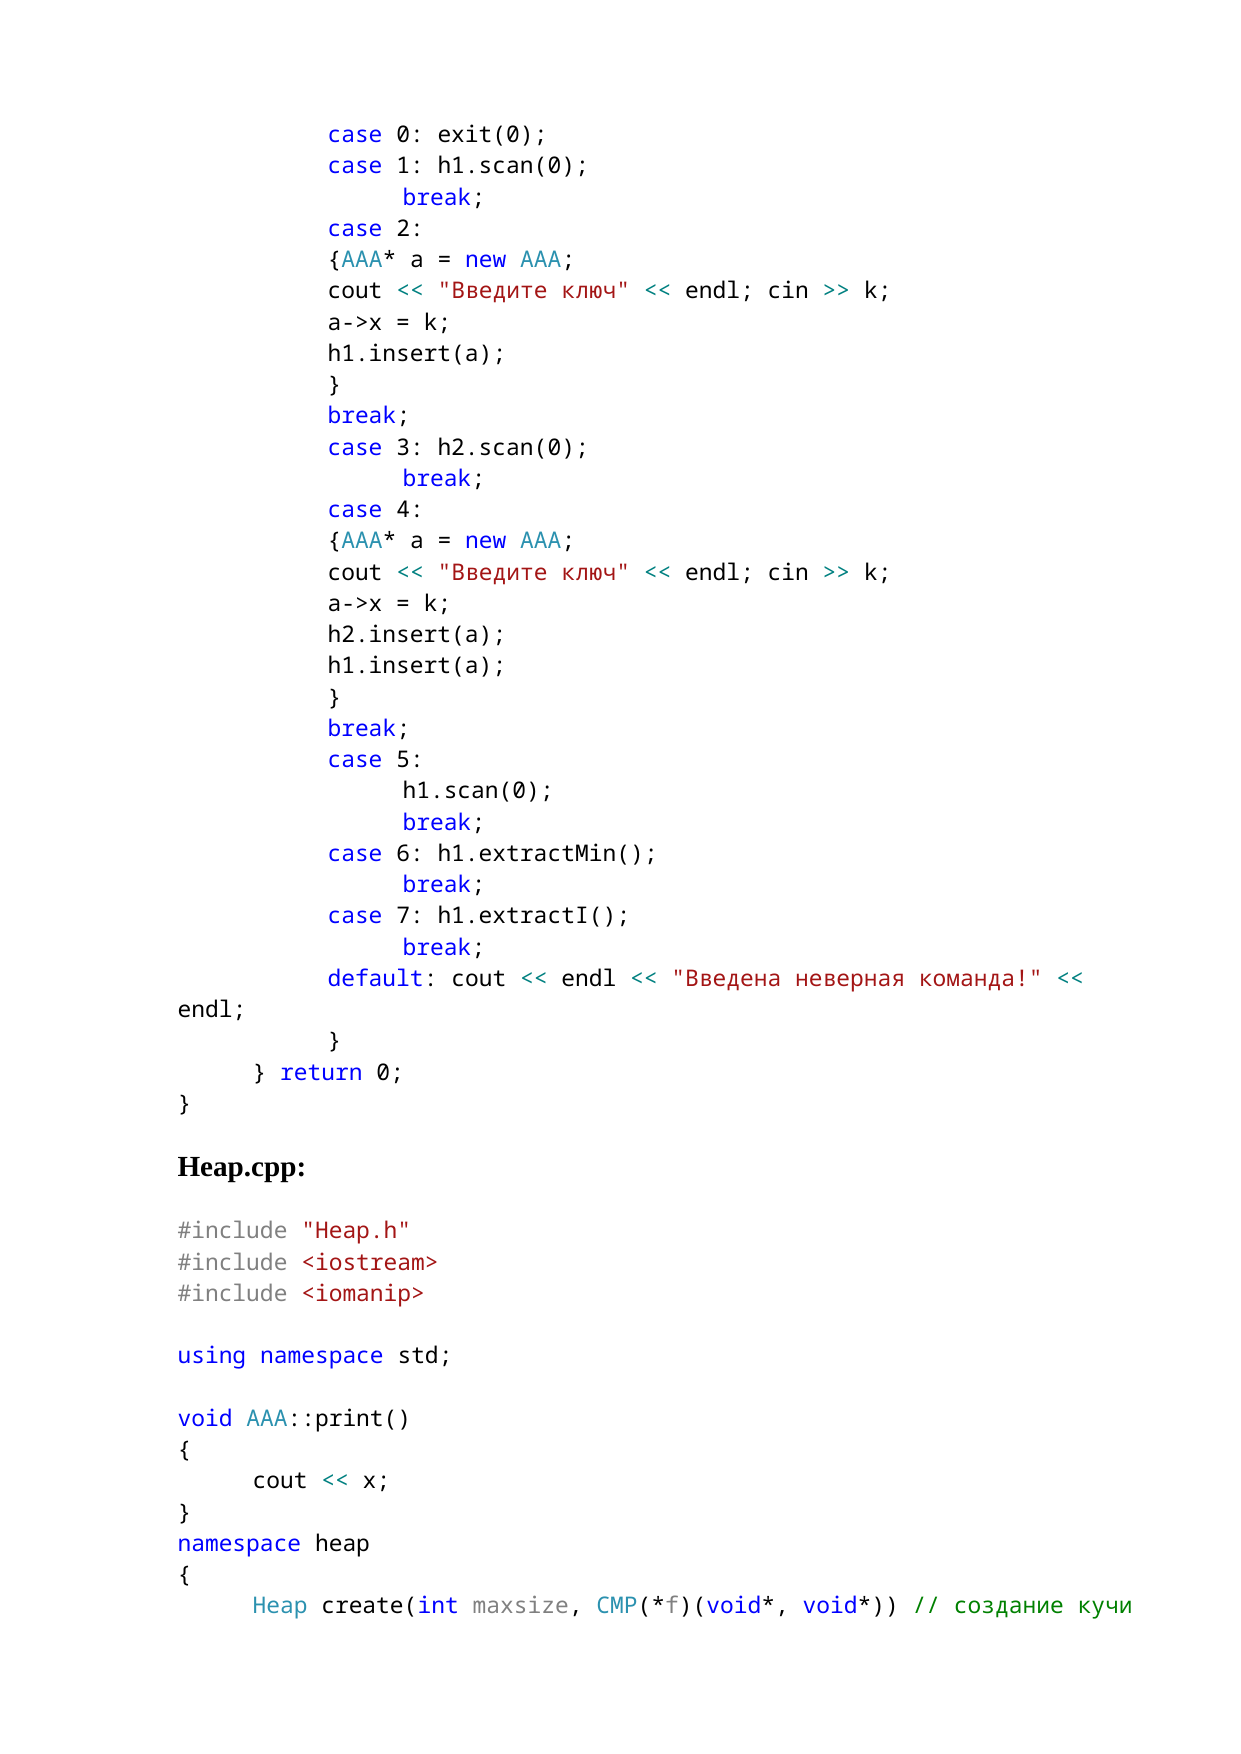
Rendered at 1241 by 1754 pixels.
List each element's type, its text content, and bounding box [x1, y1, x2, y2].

text } [177, 1024, 1152, 1056]
text break; [177, 712, 1152, 743]
text default: cout << endl << "Введена неверная команда!" << endl; [177, 962, 1152, 1024]
text break; [177, 931, 1152, 962]
text a->x = k; [177, 306, 1152, 337]
text {AAA* a = new AAA; [177, 243, 1152, 274]
text using namespace std; [177, 1339, 1152, 1370]
text case 1: h1.scan(0); [177, 149, 1152, 181]
text { [177, 1558, 1152, 1589]
text h1.insert(a); [177, 337, 1152, 368]
text case 5: [177, 743, 1152, 774]
text cout << "Введите ключ" << endl; cin >> k; [177, 556, 1152, 587]
text Heap.cpp: [177, 1149, 1152, 1183]
text #include <iostream> [177, 1245, 1152, 1277]
text } [177, 1495, 1152, 1527]
text a->x = k; [177, 587, 1152, 618]
text {AAA* a = new AAA; [177, 524, 1152, 556]
text case 2: [177, 212, 1152, 243]
text } [177, 1087, 1152, 1118]
text #include "Heap.h" [177, 1214, 1152, 1245]
text { [177, 1433, 1152, 1464]
text break; [177, 462, 1152, 493]
text h1.scan(0); [177, 774, 1152, 806]
text #include <iomanip> [177, 1277, 1152, 1308]
text case 7: h1.extractI(); [177, 899, 1152, 931]
text Heap create(int maxsize, CMP(*f)(void*, void*)) // создание кучи [177, 1589, 1152, 1620]
text cout << "Введите ключ" << endl; cin >> k; [177, 274, 1152, 306]
text case 6: h1.extractMin(); [177, 837, 1152, 868]
text break; [177, 868, 1152, 899]
text cout << x; [177, 1464, 1152, 1495]
text void AAA::print() [177, 1402, 1152, 1433]
text h1.insert(a); [177, 649, 1152, 681]
text } [177, 681, 1152, 712]
text case 3: h2.scan(0); [177, 431, 1152, 462]
text h2.insert(a); [177, 618, 1152, 649]
text break; [177, 181, 1152, 212]
text } [177, 368, 1152, 399]
text case 4: [177, 493, 1152, 524]
text break; [177, 806, 1152, 837]
text } return 0; [177, 1056, 1152, 1087]
text case 0: exit(0); [177, 118, 1152, 149]
text break; [177, 399, 1152, 431]
text namespace heap [177, 1527, 1152, 1558]
